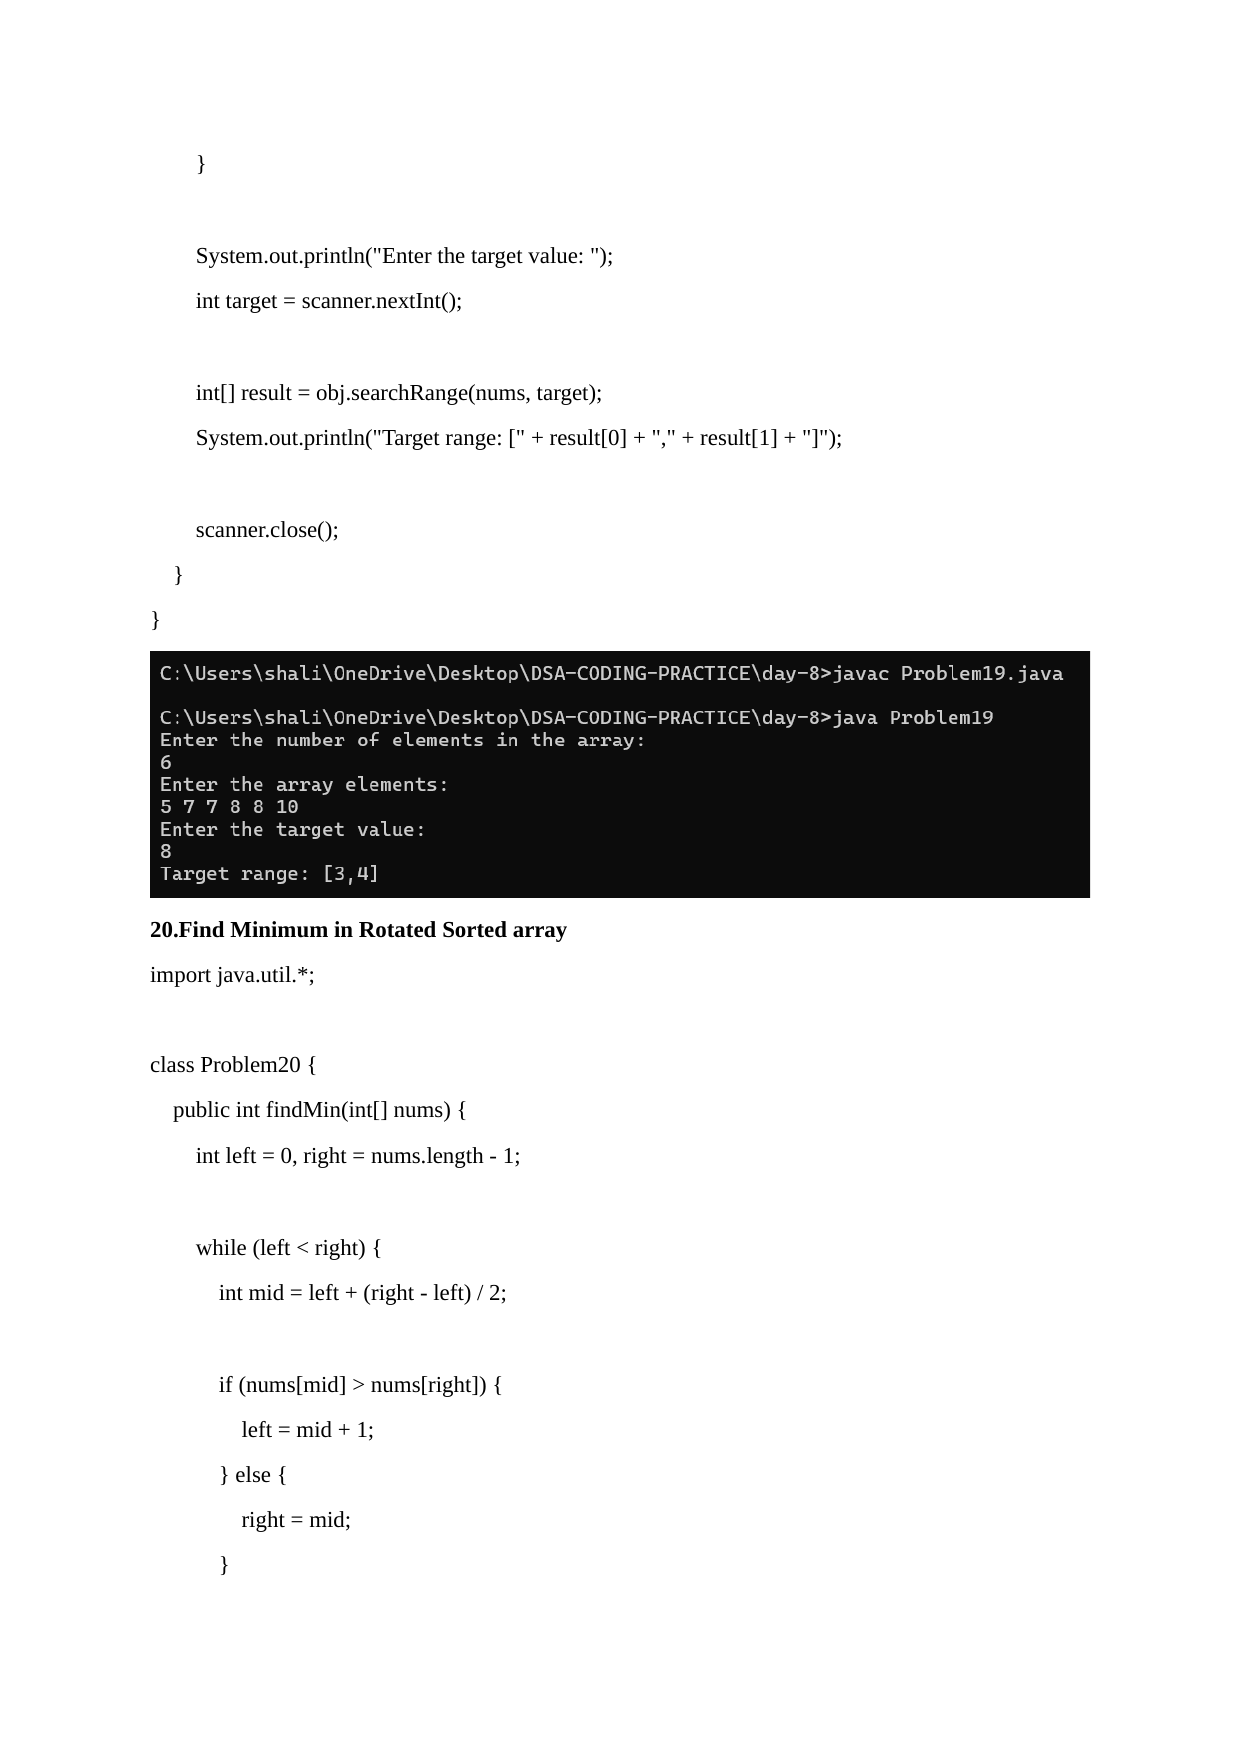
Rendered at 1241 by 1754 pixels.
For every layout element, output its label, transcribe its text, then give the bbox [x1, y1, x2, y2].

text 20.Find Minimum in Rotated Sorted array [150, 916, 1090, 942]
text System.out.println("Target range: [" + result[0] + "," + result[1] + "]"); [150, 424, 1090, 451]
text int[] result = obj.searchRange(nums, target); [150, 379, 1090, 405]
text public int findMin(int[] nums) { [150, 1097, 1090, 1123]
text int left = 0, right = nums.length - 1; [150, 1142, 1090, 1168]
text } [150, 606, 1090, 633]
text class Problem20 { [150, 1051, 1090, 1078]
text scanner.close(); [150, 516, 1090, 542]
text } [150, 561, 1090, 588]
text import java.util.*; [150, 961, 1090, 988]
text } else { [150, 1461, 1090, 1487]
text } [150, 1551, 1090, 1577]
text left = mid + 1; [150, 1416, 1090, 1442]
text } [150, 150, 1090, 176]
picture [150, 651, 1091, 898]
text while (left < right) { [150, 1234, 1090, 1260]
text if (nums[mid] > nums[right]) { [150, 1371, 1090, 1397]
text int target = scanner.nextInt(); [150, 287, 1090, 313]
text System.out.println("Enter the target value: "); [150, 242, 1090, 268]
text right = mid; [150, 1506, 1090, 1532]
text int mid = left + (right - left) / 2; [150, 1279, 1090, 1305]
